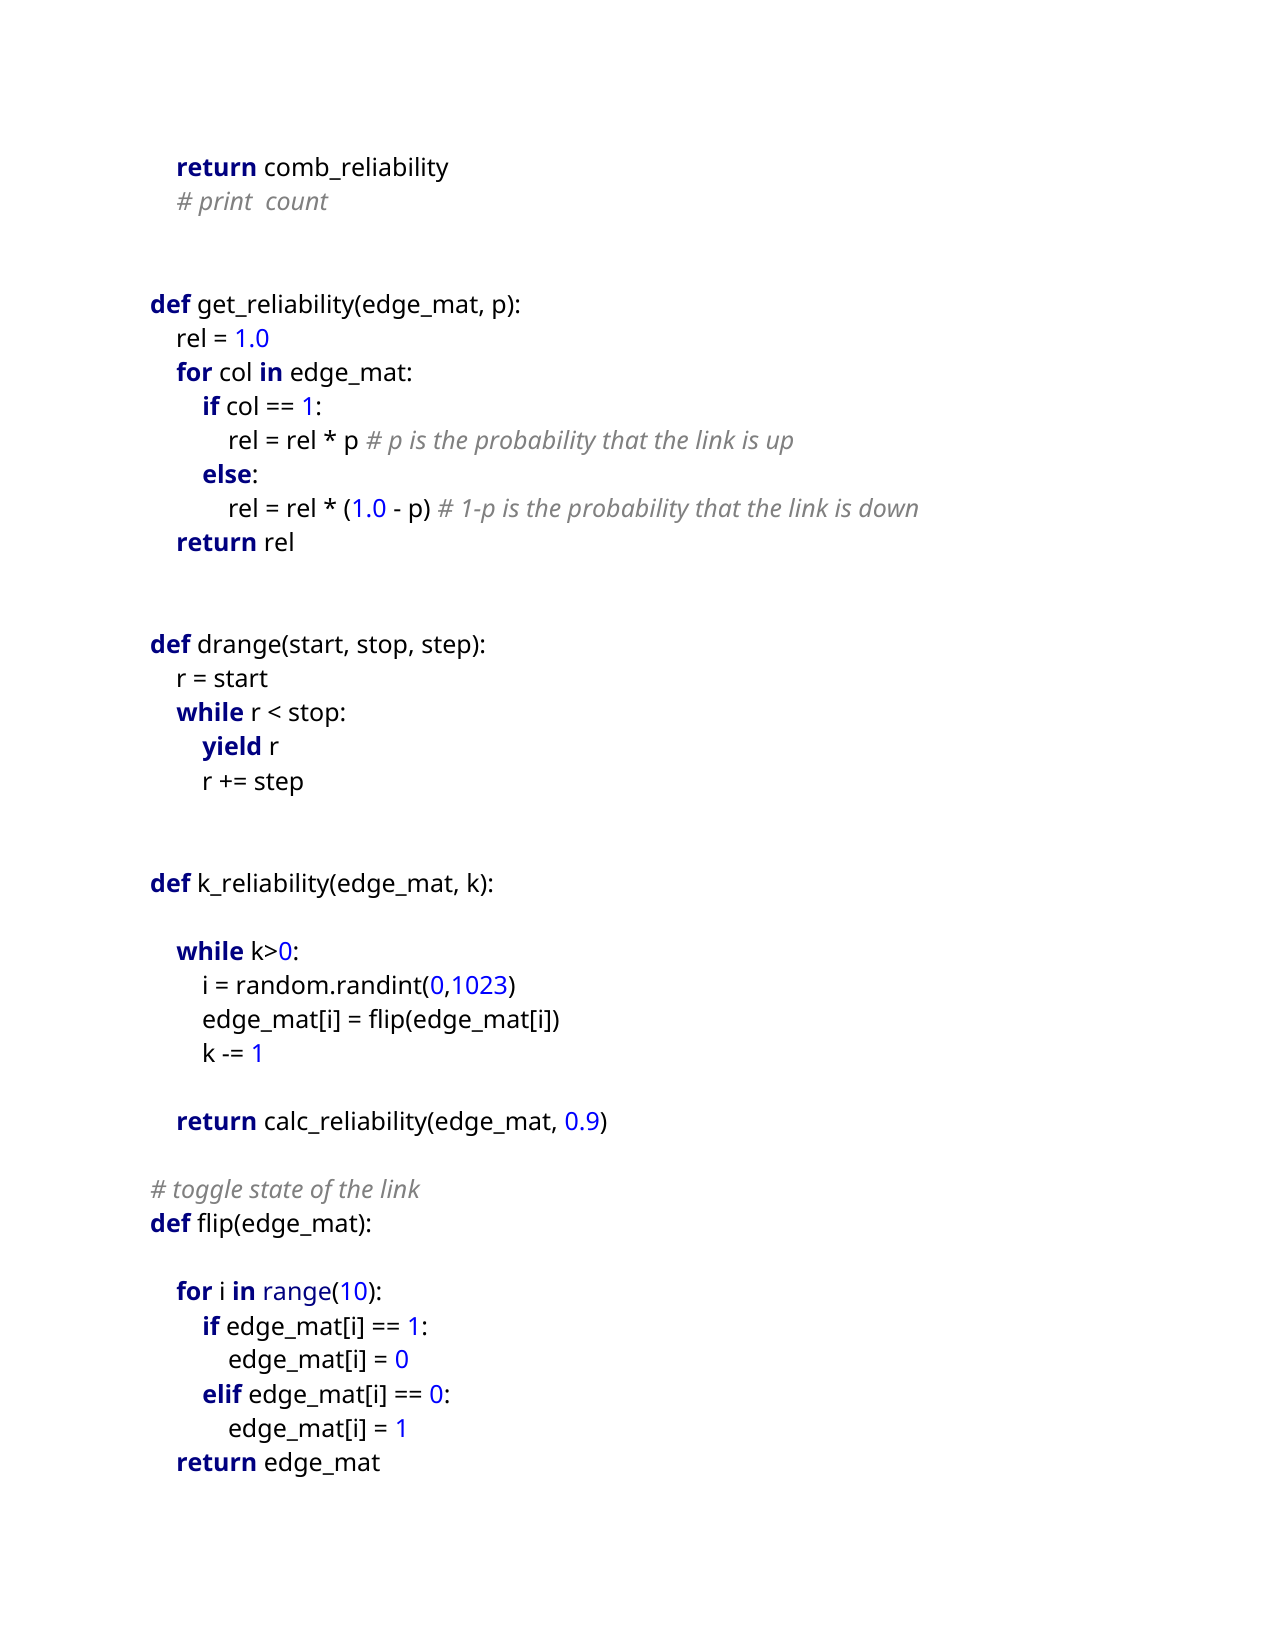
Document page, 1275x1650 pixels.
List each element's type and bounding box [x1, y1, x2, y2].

text [150, 150, 1125, 1478]
